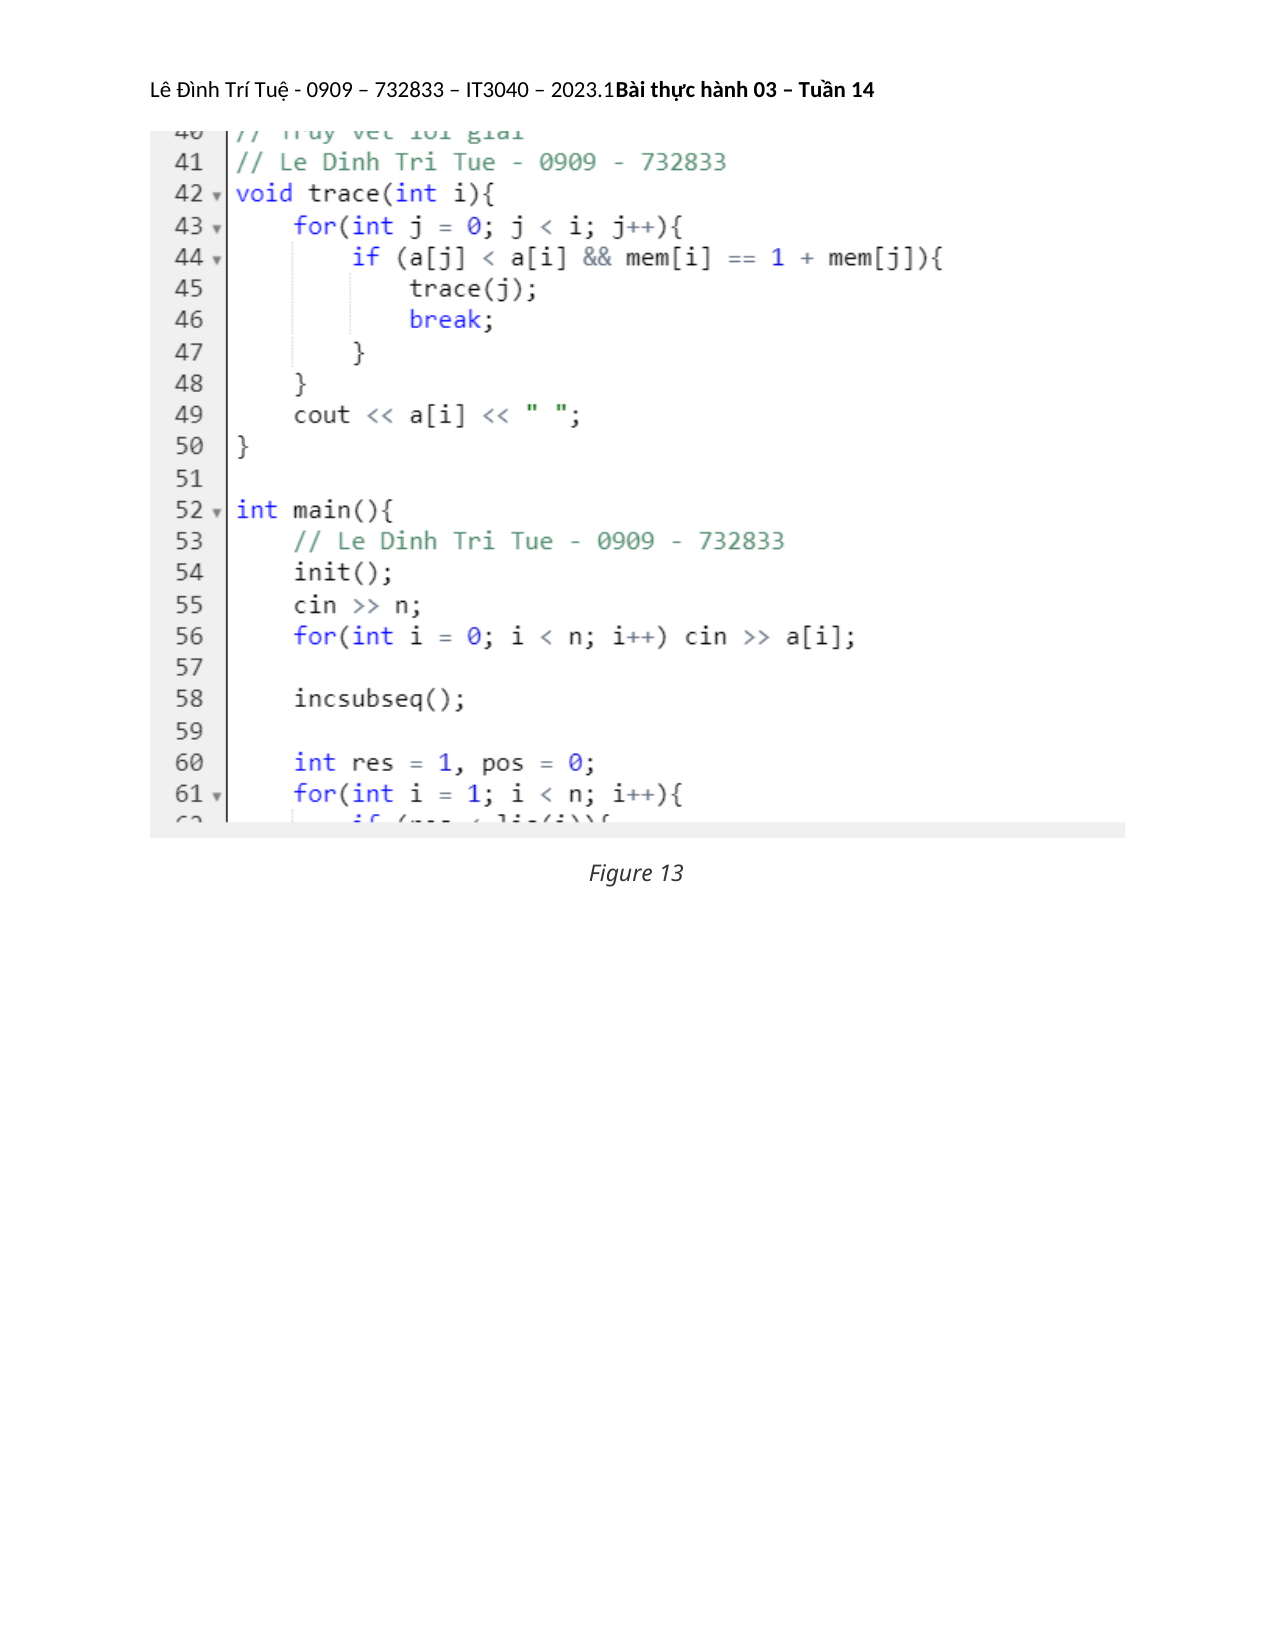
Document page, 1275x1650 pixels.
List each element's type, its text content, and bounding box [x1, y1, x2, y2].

picture [150, 131, 1125, 838]
